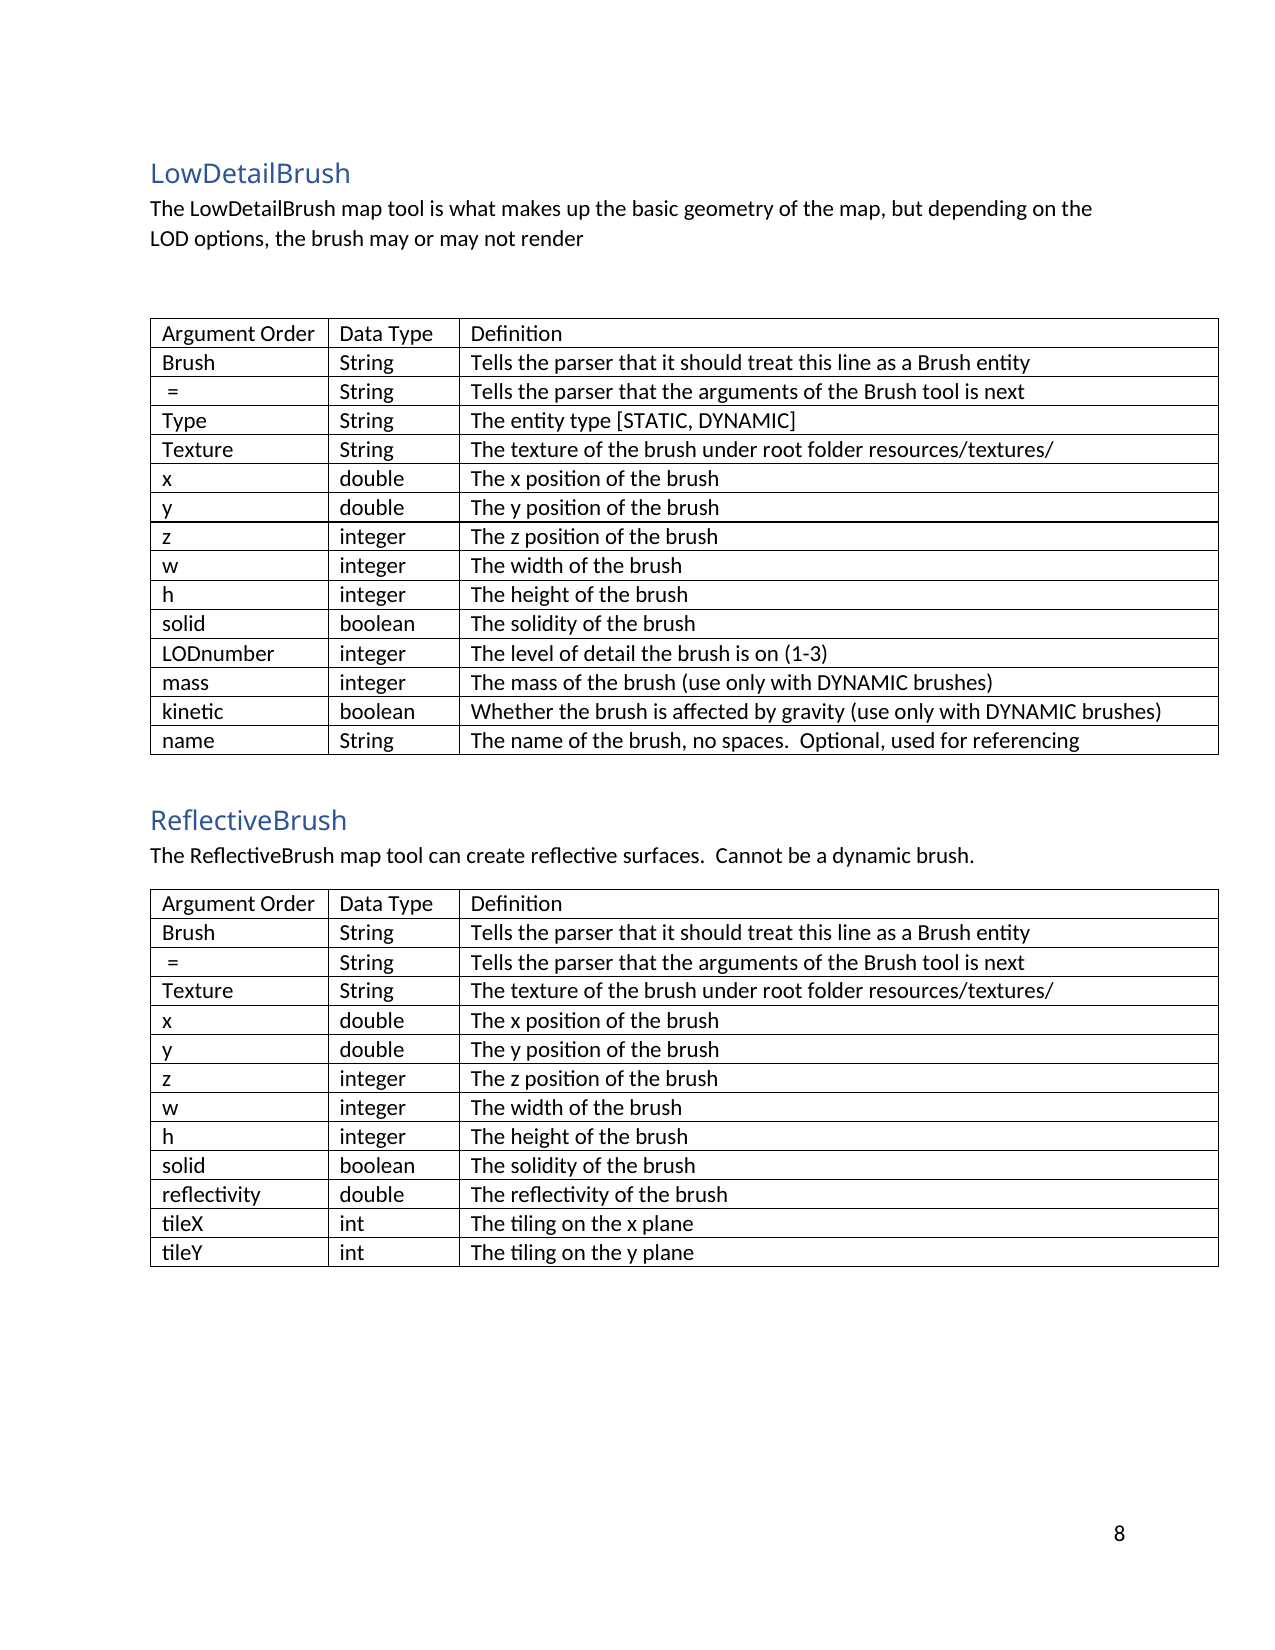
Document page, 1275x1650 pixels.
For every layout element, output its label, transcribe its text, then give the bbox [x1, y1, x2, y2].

table_cell String [329, 948, 459, 976]
table_cell String [329, 377, 459, 405]
table_header Argument Order [151, 319, 328, 347]
table_cell integer [329, 1093, 459, 1121]
table_cell Brush [151, 348, 328, 376]
table_cell solid [151, 610, 328, 638]
table_cell The height of the brush [460, 581, 1218, 608]
table_cell tileX [151, 1209, 328, 1237]
table_cell The height of the brush [460, 1122, 1218, 1150]
subtitle ReflectiveBrush [150, 802, 1125, 839]
table_cell String [329, 435, 459, 463]
table_cell Type [151, 406, 328, 434]
table_cell The y position of the brush [460, 1035, 1218, 1063]
table_cell tileY [151, 1238, 328, 1266]
table_cell solid [151, 1151, 328, 1179]
table_cell y [151, 493, 328, 521]
table_cell The name of the brush, no spaces. Optional, used for referencing [460, 726, 1218, 754]
table_cell w [151, 551, 328, 579]
table_cell String [329, 977, 459, 1005]
table_header Definition [460, 319, 1218, 347]
table_cell mass [151, 668, 328, 696]
table_cell The texture of the brush under root folder resources/textures/ [460, 977, 1218, 1005]
table_cell The mass of the brush (use only with DYNAMIC brushes) [460, 668, 1218, 696]
table_cell = [151, 948, 328, 976]
table_cell The width of the brush [460, 551, 1218, 579]
table_cell Texture [151, 435, 328, 463]
text The LowDetailBrush map tool is what makes up the basic geometry of the map, but depending on the LOD options, the brush may or may not render [150, 194, 1125, 252]
table_cell integer [329, 639, 459, 667]
table_cell double [329, 1006, 459, 1034]
table_cell z [151, 523, 328, 550]
table_cell int [329, 1238, 459, 1266]
table_cell The solidity of the brush [460, 1151, 1218, 1179]
table_cell w [151, 1093, 328, 1121]
table_cell integer [329, 1122, 459, 1150]
table_cell z [151, 1064, 328, 1092]
table_cell The z position of the brush [460, 1064, 1218, 1092]
table_header Data Type [329, 319, 459, 347]
table_cell The x position of the brush [460, 464, 1218, 492]
table_cell boolean [329, 697, 459, 725]
table_cell String [329, 406, 459, 434]
table_cell String [329, 726, 459, 754]
table_cell The width of the brush [460, 1093, 1218, 1121]
table_cell The entity type [STATIC, DYNAMIC] [460, 406, 1218, 434]
table_cell integer [329, 523, 459, 550]
table_cell Tells the parser that it should treat this line as a Brush entity [460, 919, 1218, 947]
table_cell integer [329, 551, 459, 579]
table_cell name [151, 726, 328, 754]
table_cell String [329, 919, 459, 947]
table_cell Tells the parser that it should treat this line as a Brush entity [460, 348, 1218, 376]
table_cell integer [329, 581, 459, 608]
table_cell The tiling on the x plane [460, 1209, 1218, 1237]
table_cell Whether the brush is affected by gravity (use only with DYNAMIC brushes) [460, 697, 1218, 725]
table_cell The level of detail the brush is on (1-3) [460, 639, 1218, 667]
table_cell h [151, 1122, 328, 1150]
table_cell The tiling on the y plane [460, 1238, 1218, 1266]
table_cell h [151, 581, 328, 608]
table_cell The x position of the brush [460, 1006, 1218, 1034]
text The ReflectiveBrush map tool can create reflective surfaces. Cannot be a dynamic brush. [150, 842, 1125, 869]
table_cell Tells the parser that the arguments of the Brush tool is next [460, 377, 1218, 405]
table_cell double [329, 1180, 459, 1208]
table_cell The z position of the brush [460, 523, 1218, 550]
table_cell boolean [329, 610, 459, 638]
table_cell The texture of the brush under root folder resources/textures/ [460, 435, 1218, 463]
table_cell Tells the parser that the arguments of the Brush tool is next [460, 948, 1218, 976]
table_cell x [151, 1006, 328, 1034]
table_cell integer [329, 1064, 459, 1092]
table_cell = [151, 377, 328, 405]
table_header Data Type [329, 890, 459, 917]
table_cell y [151, 1035, 328, 1063]
table_cell LODnumber [151, 639, 328, 667]
table_cell Brush [151, 919, 328, 947]
table_cell kinetic [151, 697, 328, 725]
table_cell integer [329, 668, 459, 696]
table_cell String [329, 348, 459, 376]
table_cell double [329, 1035, 459, 1063]
table_cell The y position of the brush [460, 493, 1218, 521]
table_cell Texture [151, 977, 328, 1005]
subtitle LowDetailBrush [150, 154, 1125, 191]
table_cell reflectivity [151, 1180, 328, 1208]
table_header Argument Order [151, 890, 328, 917]
table_cell The reflectivity of the brush [460, 1180, 1218, 1208]
table_cell x [151, 464, 328, 492]
table_cell double [329, 464, 459, 492]
table_cell int [329, 1209, 459, 1237]
table_cell The solidity of the brush [460, 610, 1218, 638]
table_cell double [329, 493, 459, 521]
table_header Definition [460, 890, 1218, 917]
table_cell boolean [329, 1151, 459, 1179]
